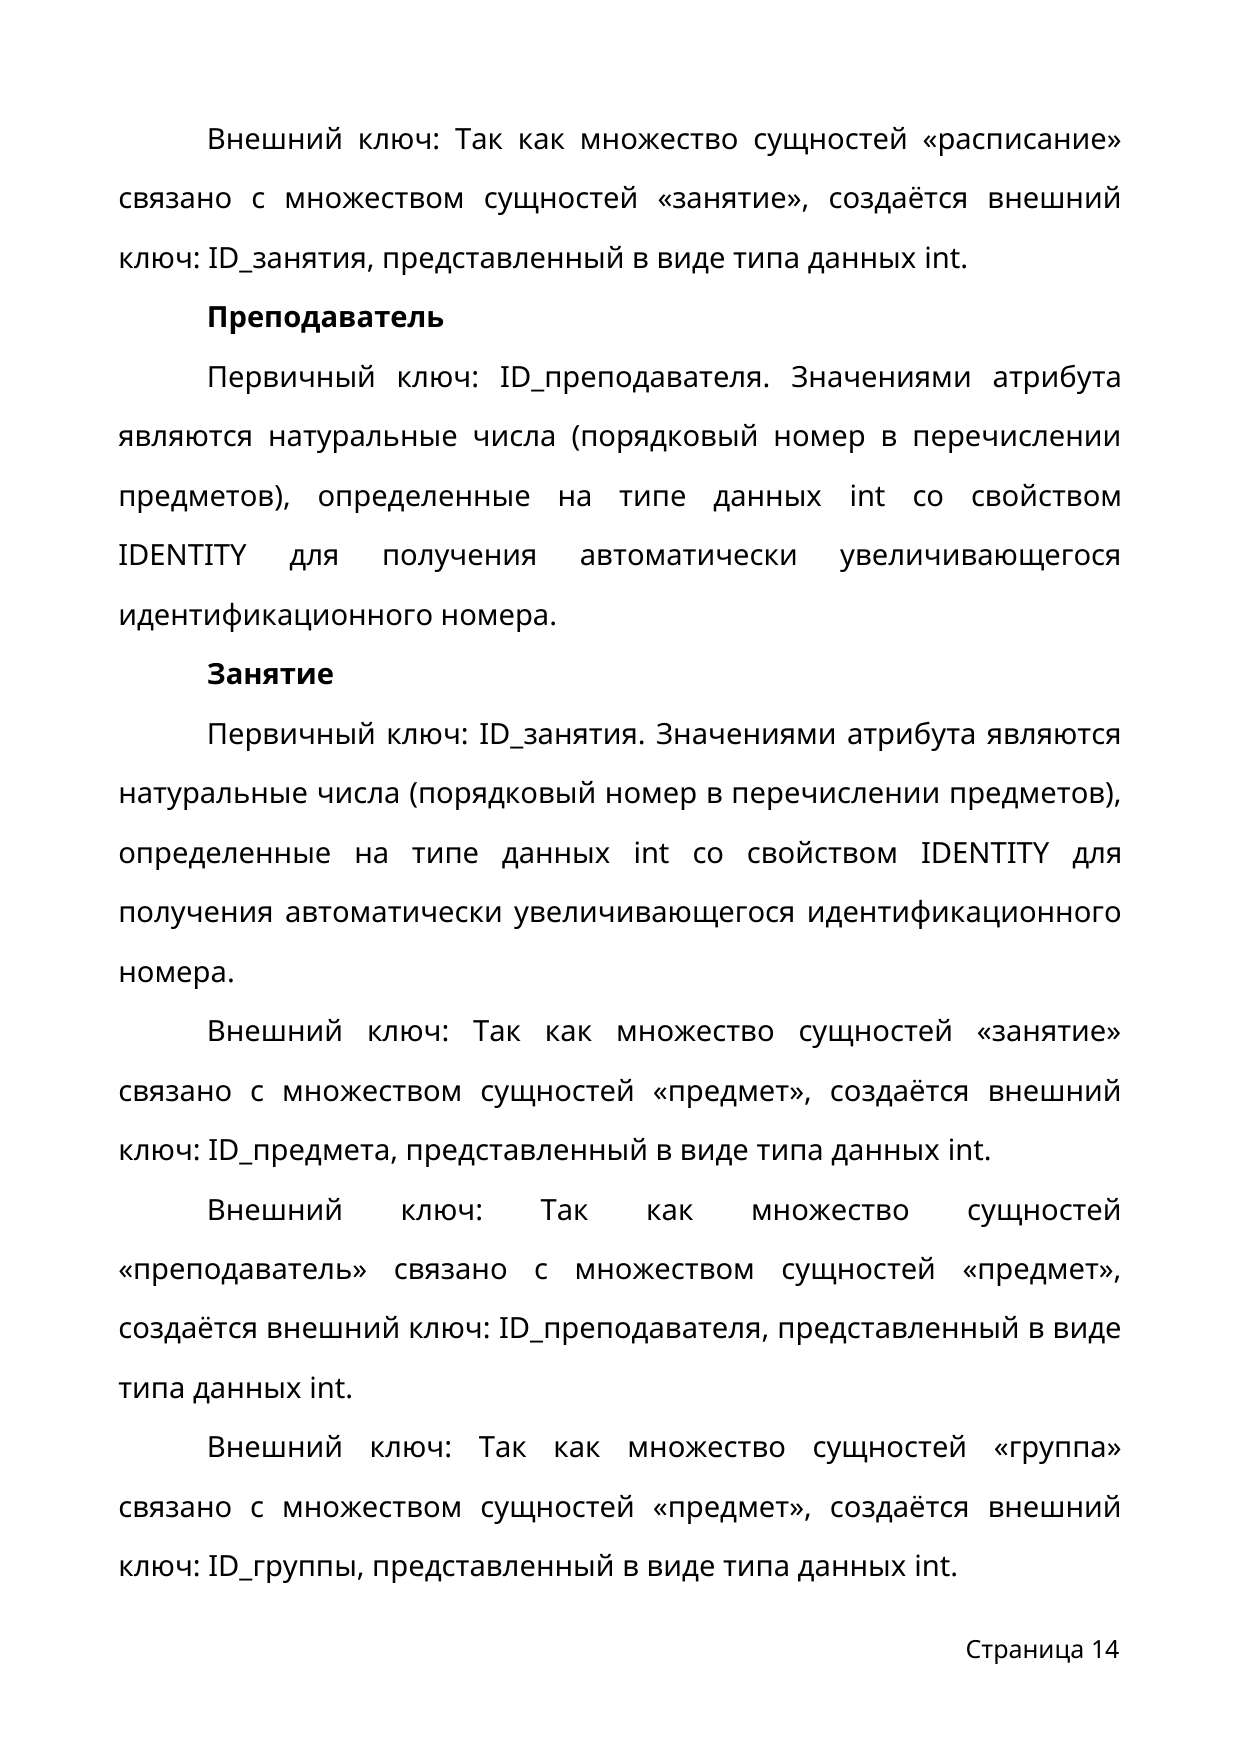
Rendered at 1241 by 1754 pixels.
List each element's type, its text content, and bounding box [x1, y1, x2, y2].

text Внешний ключ: Так как множество сущностей «преподаватель» связано с множеством сущностей «предмет», создаётся внешний ключ: ID_преподавателя, представленный в виде типа данных int. [118, 1189, 1122, 1407]
text Внешний ключ: Так как множество сущностей «расписание» связано с множеством сущностей «занятие», создаётся внешний ключ: ID_занятия, представленный в виде типа данных int. [118, 118, 1122, 277]
text Первичный ключ: ID_преподавателя. Значениями атрибута являются натуральные числа (порядковый номер в перечислении предметов), определенные на типе данных int со свойством IDENTITY для получения автоматически увеличивающегося идентификационного номера. [118, 356, 1122, 634]
text Внешний ключ: Так как множество сущностей «группа» связано с множеством сущностей «предмет», создаётся внешний ключ: ID_группы, представленный в виде типа данных int. [118, 1427, 1122, 1585]
text Внешний ключ: Так как множество сущностей «занятие» связано с множеством сущностей «предмет», создаётся внешний ключ: ID_предмета, представленный в виде типа данных int. [118, 1010, 1122, 1169]
text Преподаватель [118, 297, 1122, 336]
text Первичный ключ: ID_занятия. Значениями атрибута являются натуральные числа (порядковый номер в перечислении предметов), определенные на типе данных int со свойством IDENTITY для получения автоматически увеличивающегося идентификационного номера. [118, 713, 1122, 991]
text Занятие [118, 653, 1122, 693]
